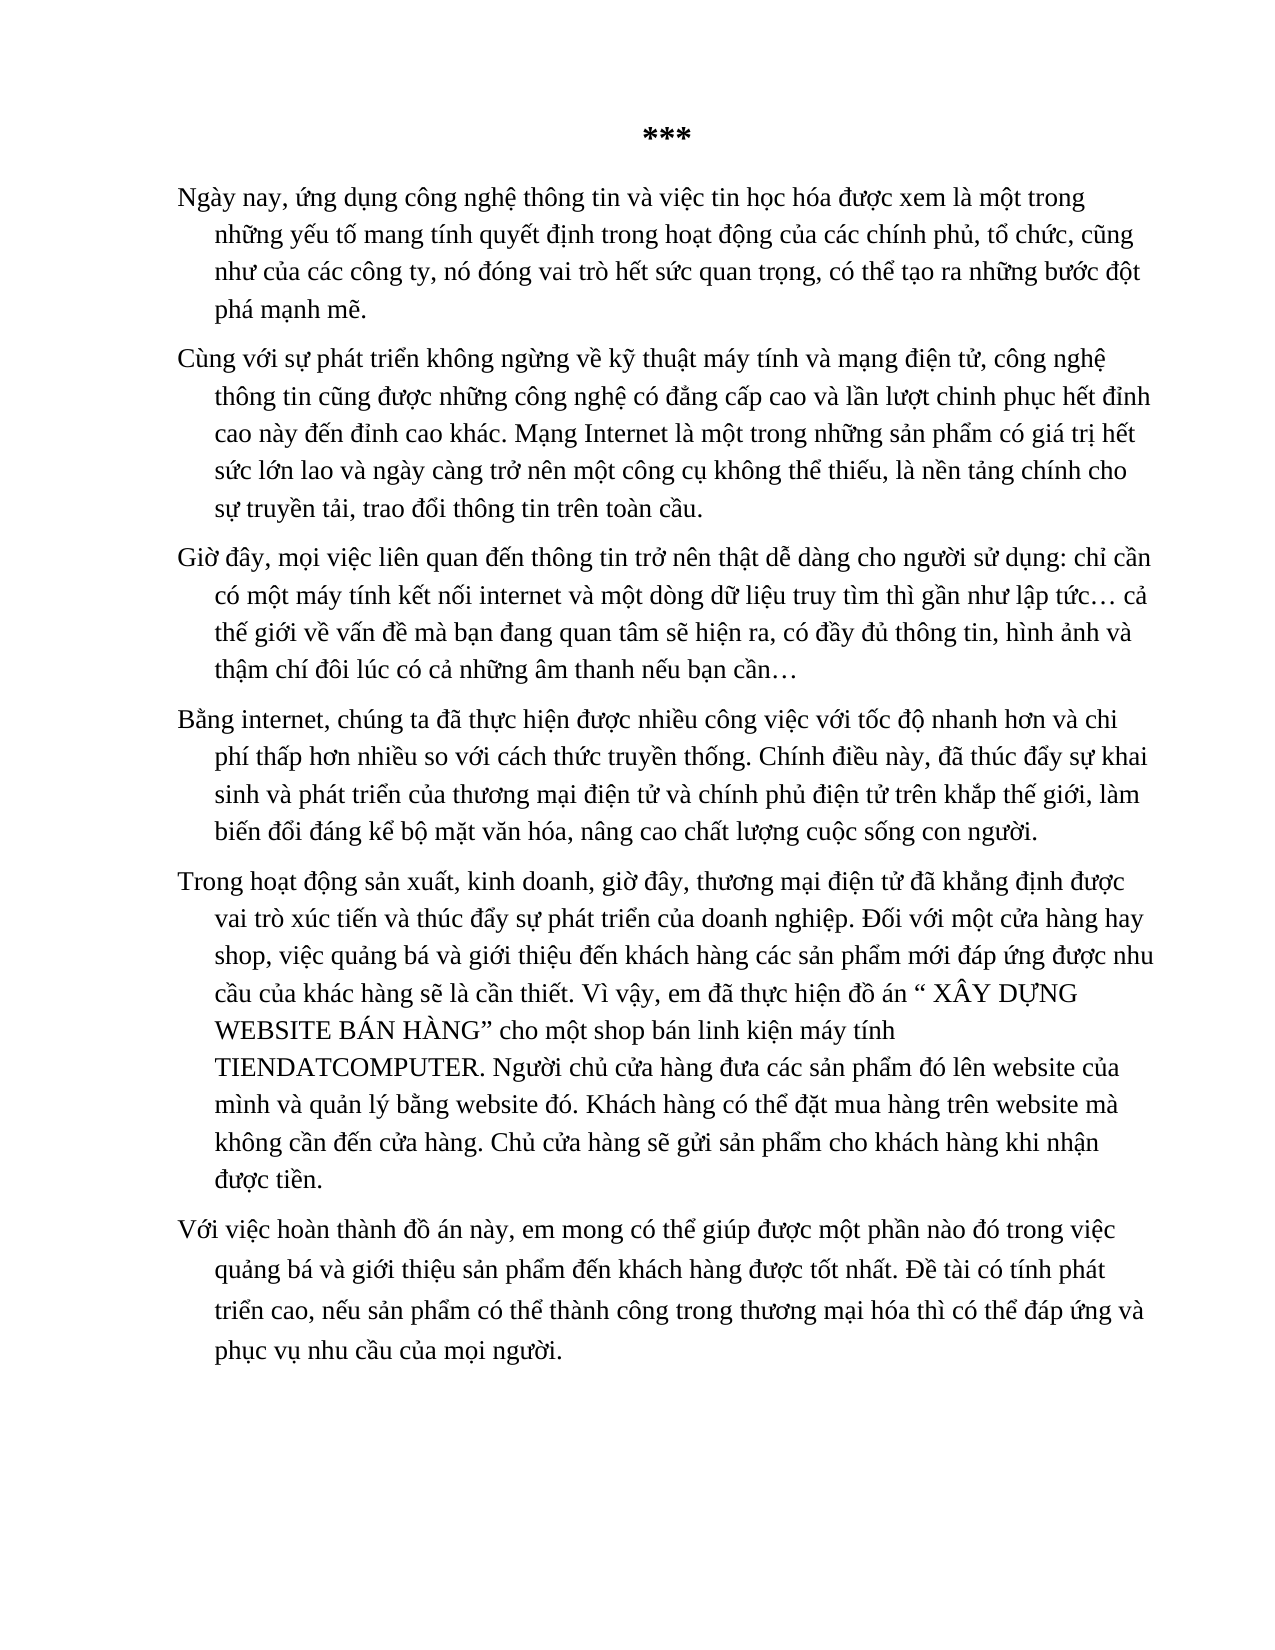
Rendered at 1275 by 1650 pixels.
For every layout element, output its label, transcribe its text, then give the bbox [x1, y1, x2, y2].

text Giờ đây, mọi việc liên quan đến thông tin trở nên thật dễ dàng cho người sử dụng: chỉ cần có một máy tính kết nối internet và một dòng dữ liệu truy tìm thì gần như lập tức… cả thế giới về vấn đề mà bạn đang quan tâm sẽ hiện ra, có đầy đủ thông tin, hình ảnh và thậm chí đôi lúc có cả những âm thanh nếu bạn cần… [177, 541, 1156, 684]
text *** [177, 118, 1156, 157]
text Bằng internet, chúng ta đã thực hiện được nhiều công việc với tốc độ nhanh hơn và chi phí thấp hơn nhiều so với cách thức truyền thống. Chính điều này, đã thúc đẩy sự khai sinh và phát triển của thương mại điện tử và chính phủ điện tử trên khắp thế giới, làm biến đổi đáng kể bộ mặt văn hóa, nâng cao chất lượng cuộc sống con người. [177, 703, 1156, 846]
text Ngày nay, ứng dụng công nghệ thông tin và việc tin học hóa được xem là một trong những yếu tố mang tính quyết định trong hoạt động của các chính phủ, tổ chức, cũng như của các công ty, nó đóng vai trò hết sức quan trọng, có thể tạo ra những bước đột phá mạnh mẽ. [177, 181, 1156, 324]
text Trong hoạt động sản xuất, kinh doanh, giờ đây, thương mại điện tử đã khẳng định được vai trò xúc tiến và thúc đẩy sự phát triển của doanh nghiệp. Đối với một cửa hàng hay shop, việc quảng bá và giới thiệu đến khách hàng các sản phẩm mới đáp ứng được nhu cầu của khác hàng sẽ là cần thiết. Vì vậy, em đã thực hiện đồ án “ XÂY DỰNG WEBSITE BÁN HÀNG” cho một shop bán linh kiện máy tính TIENDATCOMPUTER. Người chủ cửa hàng đưa các sản phẩm đó lên website của mình và quản lý bằng website đó. Khách hàng có thể đặt mua hàng trên website mà không cần đến cửa hàng. Chủ cửa hàng sẽ gửi sản phẩm cho khách hàng khi nhận được tiền. [177, 865, 1156, 1194]
text Cùng với sự phát triển không ngừng về kỹ thuật máy tính và mạng điện tử, công nghệ thông tin cũng được những công nghệ có đẳng cấp cao và lần lượt chinh phục hết đỉnh cao này đến đỉnh cao khác. Mạng Internet là một trong những sản phẩm có giá trị hết sức lớn lao và ngày càng trở nên một công cụ không thể thiếu, là nền tảng chính cho sự truyền tải, trao đổi thông tin trên toàn cầu. [177, 342, 1156, 523]
text Với việc hoàn thành đồ án này, em mong có thể giúp được một phần nào đó trong việc quảng bá và giới thiệu sản phẩm đến khách hàng được tốt nhất. Đề tài có tính phát triển cao, nếu sản phẩm có thể thành công trong thương mại hóa thì có thể đáp ứng và phục vụ nhu cầu của mọi người. [177, 1213, 1156, 1365]
